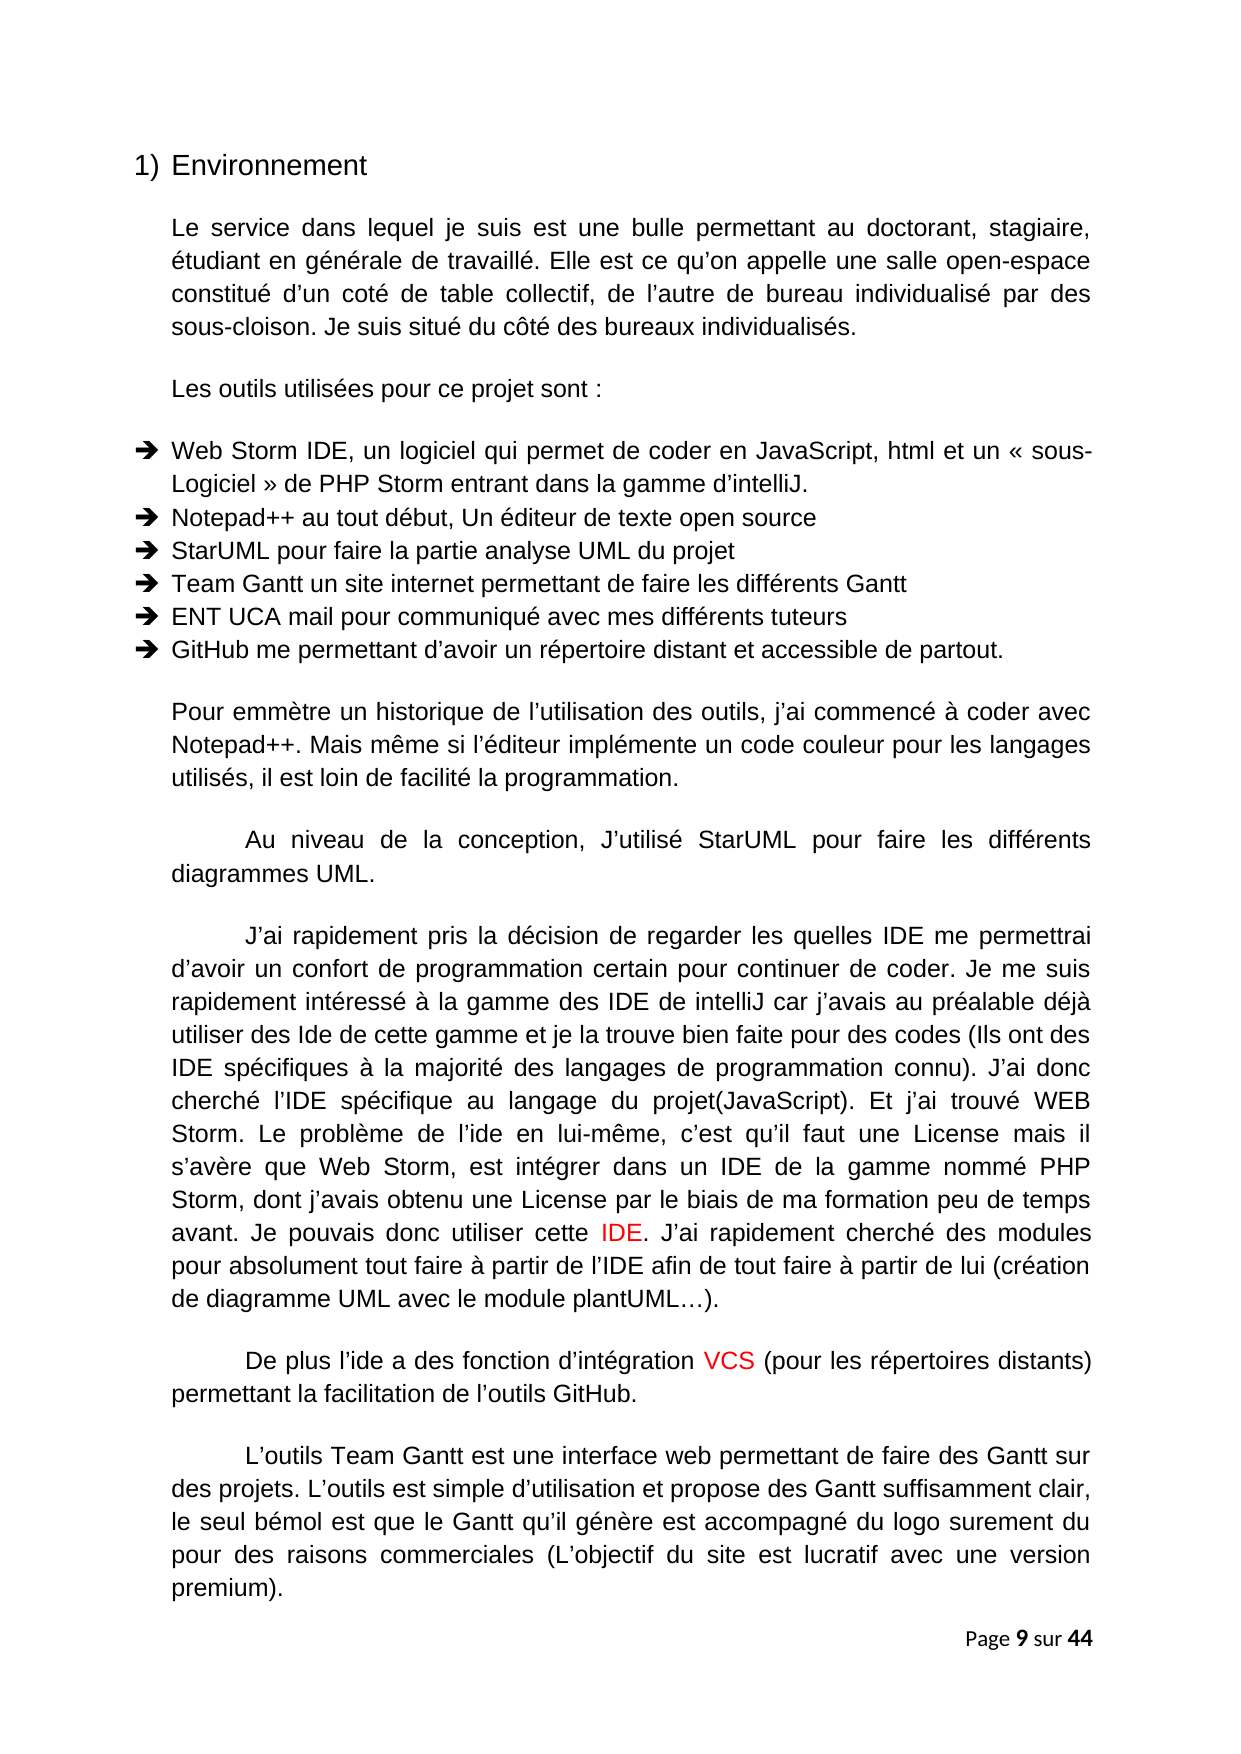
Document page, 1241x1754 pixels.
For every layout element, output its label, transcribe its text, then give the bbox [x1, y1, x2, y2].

text Le service dans lequel je suis est une bulle permettant au doctorant, stagiaire, étudiant en générale de travaillé. Elle est ce qu’on appelle une salle open-espace constitué d’un coté de table collectif, de l’autre de bureau individualisé par des sous-cloison. Je suis situé du côté des bureaux individualisés. [171, 213, 1093, 341]
list ENT UCA mail pour communiqué avec mes différents tuteurs [134, 602, 1093, 631]
list Environnement [134, 148, 1093, 181]
text Au niveau de la conception, J’utilisé StarUML pour faire les différents diagrammes UML. [171, 826, 1093, 887]
text L’outils Team Gantt est une interface web permettant de faire des Gantt sur des projets. L’outils est simple d’utilisation et propose des Gantt suffisamment clair, le seul bémol est que le Gantt qu’il génère est accompagné du logo surement du pour des raisons commerciales (L’objectif du site est lucratif avec une version premium). [171, 1441, 1093, 1602]
text De plus l’ide a des fonction d’intégration VCS (pour les répertoires distants) permettant la facilitation de l’outils GitHub. [171, 1346, 1093, 1408]
text Les outils utilisées pour ce projet sont : [171, 374, 1093, 403]
text Pour emmètre un historique de l’utilisation des outils, j’ai commencé à coder avec Notepad++. Mais même si l’éditeur implémente un code couleur pour les langages utilisés, il est loin de facilité la programmation. [171, 697, 1093, 792]
list Notepad++ au tout début, Un éditeur de texte open source [134, 502, 1093, 531]
list GitHub me permettant d’avoir un répertoire distant et accessible de partout. [134, 635, 1093, 664]
list StarUML pour faire la partie analyse UML du projet [134, 536, 1093, 564]
list Team Gantt un site internet permettant de faire les différents Gantt [134, 569, 1093, 598]
list Web Storm IDE, un logiciel qui permet de coder en JavaScript, html et un « sous-Logiciel » de PHP Storm entrant dans la gamme d’intelliJ. [134, 436, 1093, 498]
